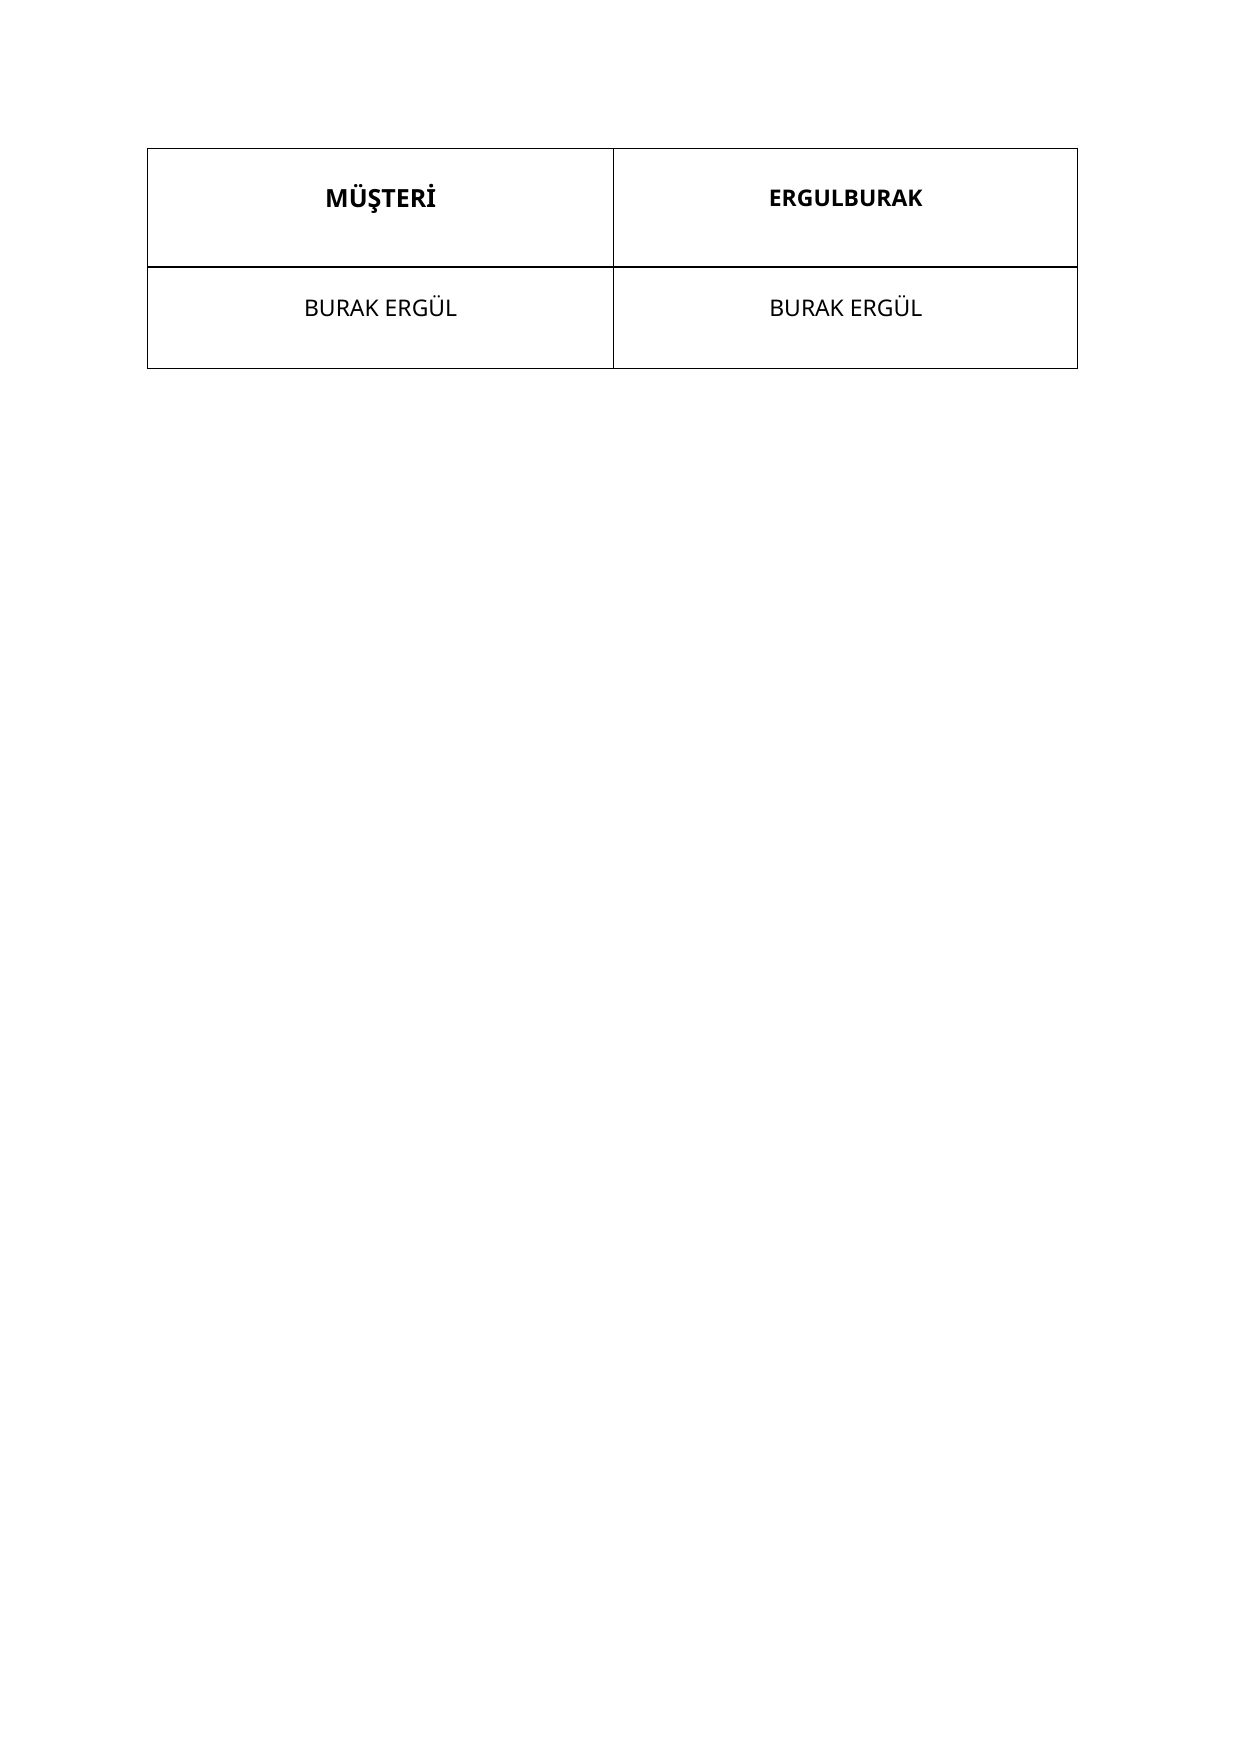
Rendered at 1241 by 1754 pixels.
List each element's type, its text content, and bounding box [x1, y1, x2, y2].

table_header ERGULBURAK [614, 149, 1077, 266]
table_cell BURAK ERGÜL [148, 268, 613, 368]
table_header MÜŞTERİ [148, 149, 613, 266]
table_cell BURAK ERGÜL [614, 268, 1077, 368]
